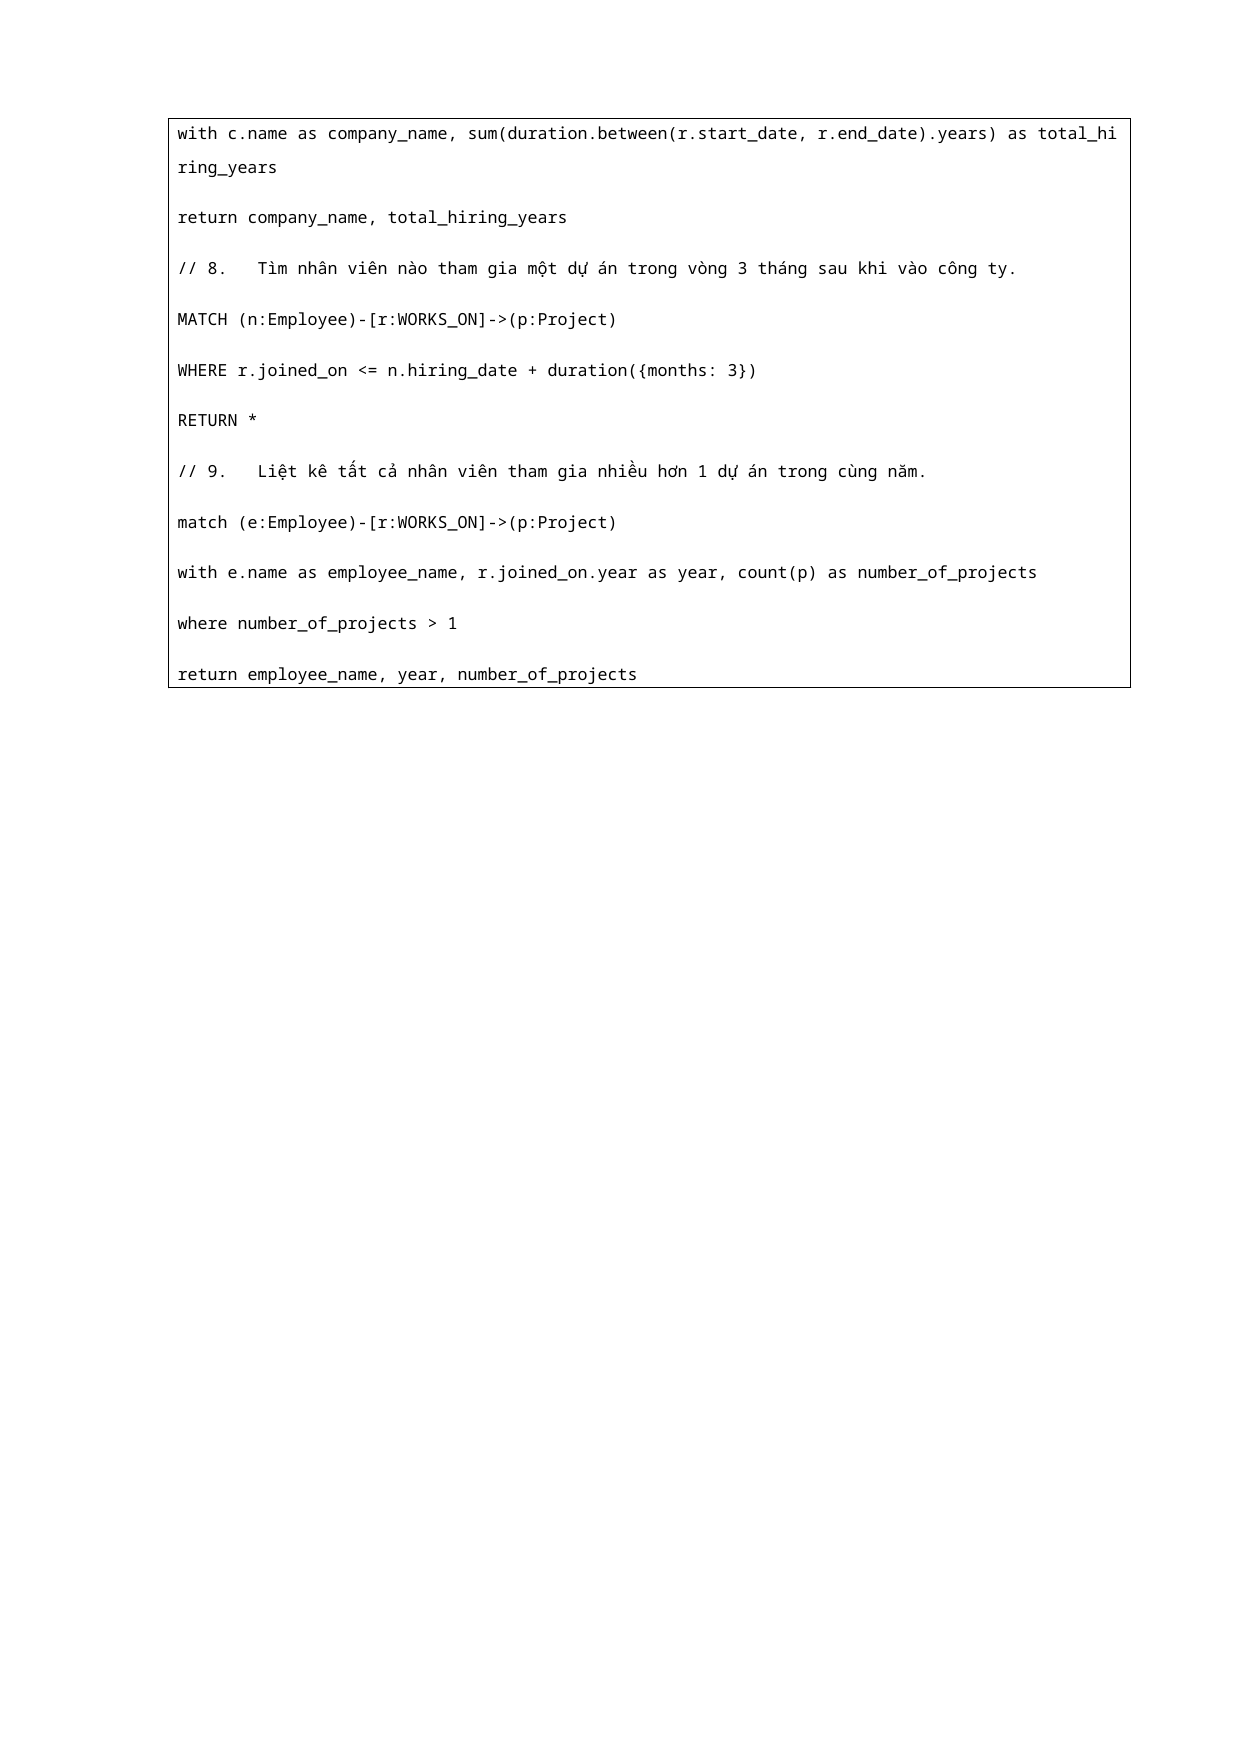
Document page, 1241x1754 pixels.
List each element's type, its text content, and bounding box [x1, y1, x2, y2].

text MATCH (n:Employee)-[r:WORKS_ON]->(p:Project) [169, 304, 1130, 330]
text WHERE r.joined_on <= n.hiring_date + duration({months: 3}) [169, 355, 1130, 381]
text return company_name, total_hiring_years [169, 203, 1130, 229]
text RETURN * [169, 406, 1130, 432]
text with e.name as employee_name, r.joined_on.year as year, count(p) as number_of_projects [169, 558, 1130, 584]
text // 8. Tìm nhân viên nào tham gia một dự án trong vòng 3 tháng sau khi vào công ty. [169, 254, 1130, 279]
text return employee_name, year, number_of_projects [169, 659, 1130, 687]
text with c.name as company_name, sum(duration.between(r.start_date, r.end_date).years) as total_hiring_years [169, 119, 1130, 178]
text match (e:Employee)-[r:WORKS_ON]->(p:Project) [169, 507, 1130, 533]
text where number_of_projects > 1 [169, 609, 1130, 634]
text // 9. Liệt kê tất cả nhân viên tham gia nhiều hơn 1 dự án trong cùng năm. [169, 457, 1130, 482]
